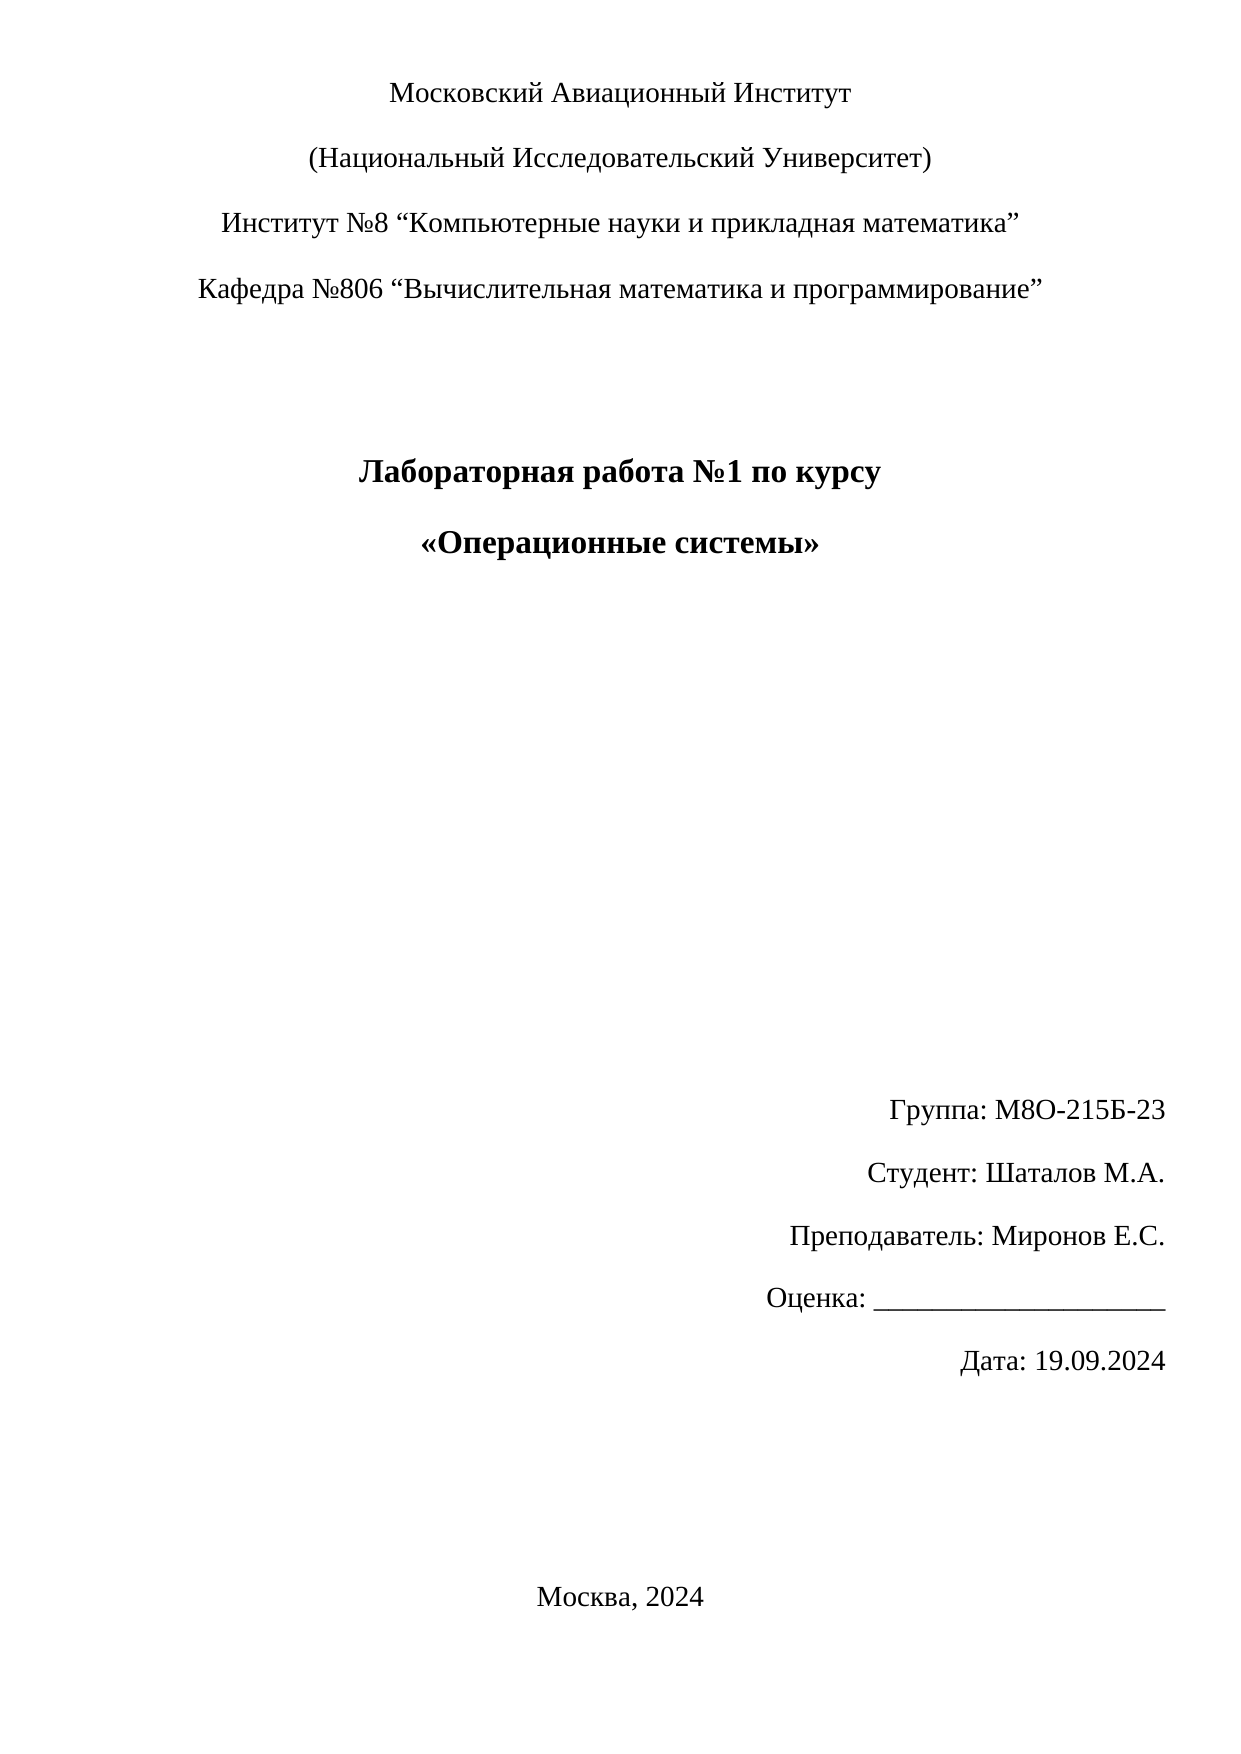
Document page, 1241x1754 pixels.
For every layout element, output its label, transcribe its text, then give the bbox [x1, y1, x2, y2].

text Группа: М8О-215Б-23 [75, 1092, 1165, 1126]
text Кафедра №806 “Вычислительная математика и программирование” [75, 271, 1165, 304]
text Оценка: ____________________ [75, 1280, 1165, 1314]
text Преподаватель: Миронов Е.С. [75, 1218, 1165, 1251]
text Москва, 2024 [75, 1579, 1165, 1613]
text Студент: Шаталов М.А. [75, 1155, 1165, 1188]
text Институт №8 “Компьютерные науки и прикладная математика” [75, 206, 1165, 239]
text (Национальный Исследовательский Университет) [75, 140, 1165, 174]
text Лабораторная работа №1 по курсу [75, 451, 1165, 490]
text Дата: 19.09.2024 [75, 1343, 1165, 1377]
text Московский Авиационный Институт [75, 75, 1165, 108]
text «Операционные системы» [75, 522, 1165, 560]
